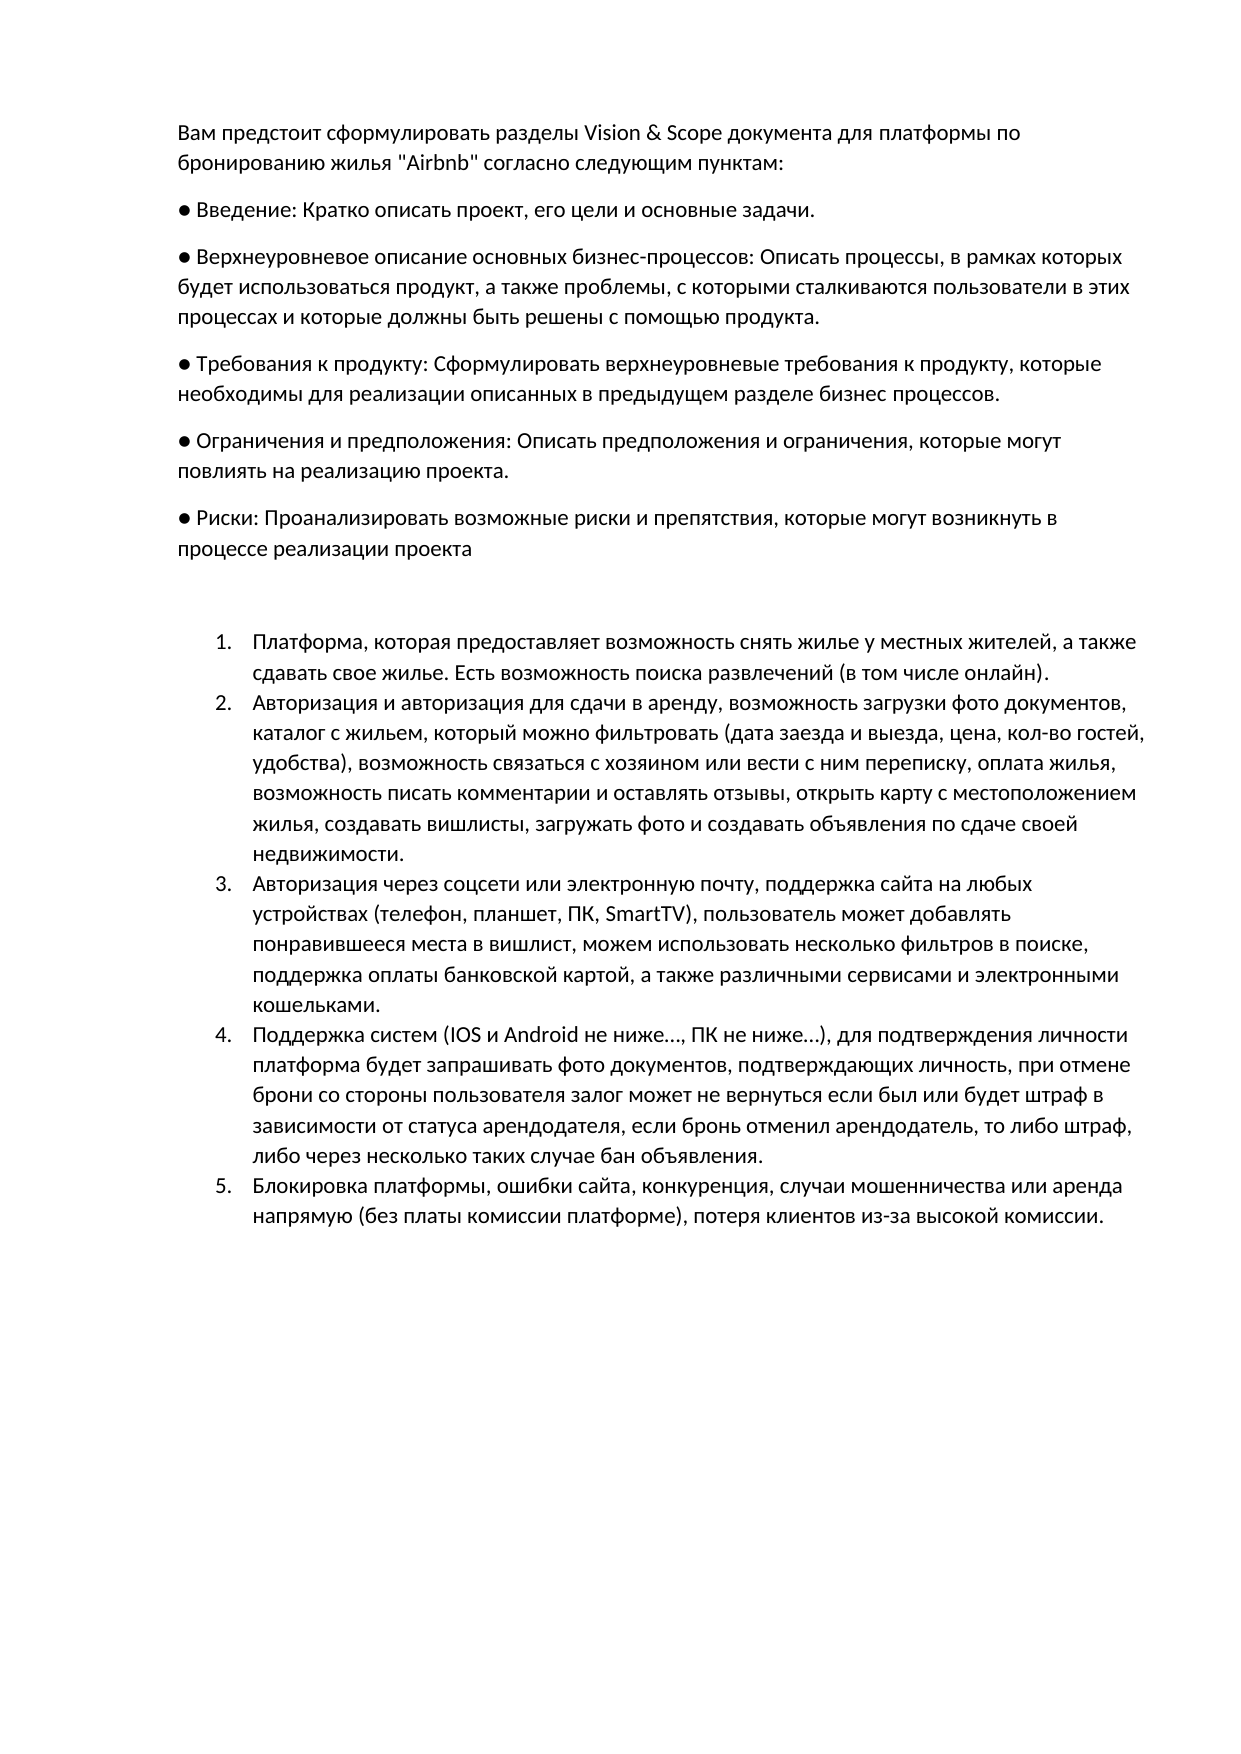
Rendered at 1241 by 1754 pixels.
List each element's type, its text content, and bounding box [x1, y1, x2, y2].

list Поддержка систем (IOS и Android не ниже…, ПК не ниже…), для подтверждения личности платформа будет запрашивать фото документов, подтверждающих личность, при отмене брони со стороны пользователя залог может не вернуться если был или будет штраф в зависимости от статуса арендодателя, если бронь отменил арендодатель, то либо штраф, либо через несколько таких случае бан объявления. [215, 1020, 1152, 1169]
text Вам предстоит сформулировать разделы Vision & Scope документа для платформы по бронированию жилья "Airbnb" согласно следующим пунктам: [177, 118, 1152, 176]
text ● Требования к продукту: Сформулировать верхнеуровневые требования к продукту, которые необходимы для реализации описанных в предыдущем разделе бизнес процессов. [177, 349, 1152, 408]
text ● Введение: Кратко описать проект, его цели и основные задачи. [177, 195, 1152, 223]
text ● Верхнеуровневое описание основных бизнес-процессов: Описать процессы, в рамках которых будет использоваться продукт, а также проблемы, с которыми сталкиваются пользователи в этих процессах и которые должны быть решены с помощью продукта. [177, 242, 1152, 331]
text ● Ограничения и предположения: Описать предположения и ограничения, которые могут повлиять на реализацию проекта. [177, 426, 1152, 485]
list Платформа, которая предоставляет возможность снять жилье у местных жителей, а также сдавать свое жилье. Есть возможность поиска развлечений (в том числе онлайн). [215, 627, 1152, 686]
list Авторизация через соцсети или электронную почту, поддержка сайта на любых устройствах (телефон, планшет, ПК, SmartTV), пользователь может добавлять понравившееся места в вишлист, можем использовать несколько фильтров в поиске, поддержка оплаты банковской картой, а также различными сервисами и электронными кошельками. [215, 869, 1152, 1018]
list Блокировка платформы, ошибки сайта, конкуренция, случаи мошенничества или аренда напрямую (без платы комиссии платформе), потеря клиентов из-за высокой комиссии. [215, 1171, 1152, 1229]
text ● Риски: Проанализировать возможные риски и препятствия, которые могут возникнуть в процессе реализации проекта [177, 503, 1152, 562]
list Авторизация и авторизация для сдачи в аренду, возможность загрузки фото документов, каталог с жильем, который можно фильтровать (дата заезда и выезда, цена, кол-во гостей, удобства), возможность связаться с хозяином или вести с ним переписку, оплата жилья, возможность писать комментарии и оставлять отзывы, открыть карту с местоположением жилья, создавать вишлисты, загружать фото и создавать объявления по сдаче своей недвижимости. [215, 688, 1152, 867]
